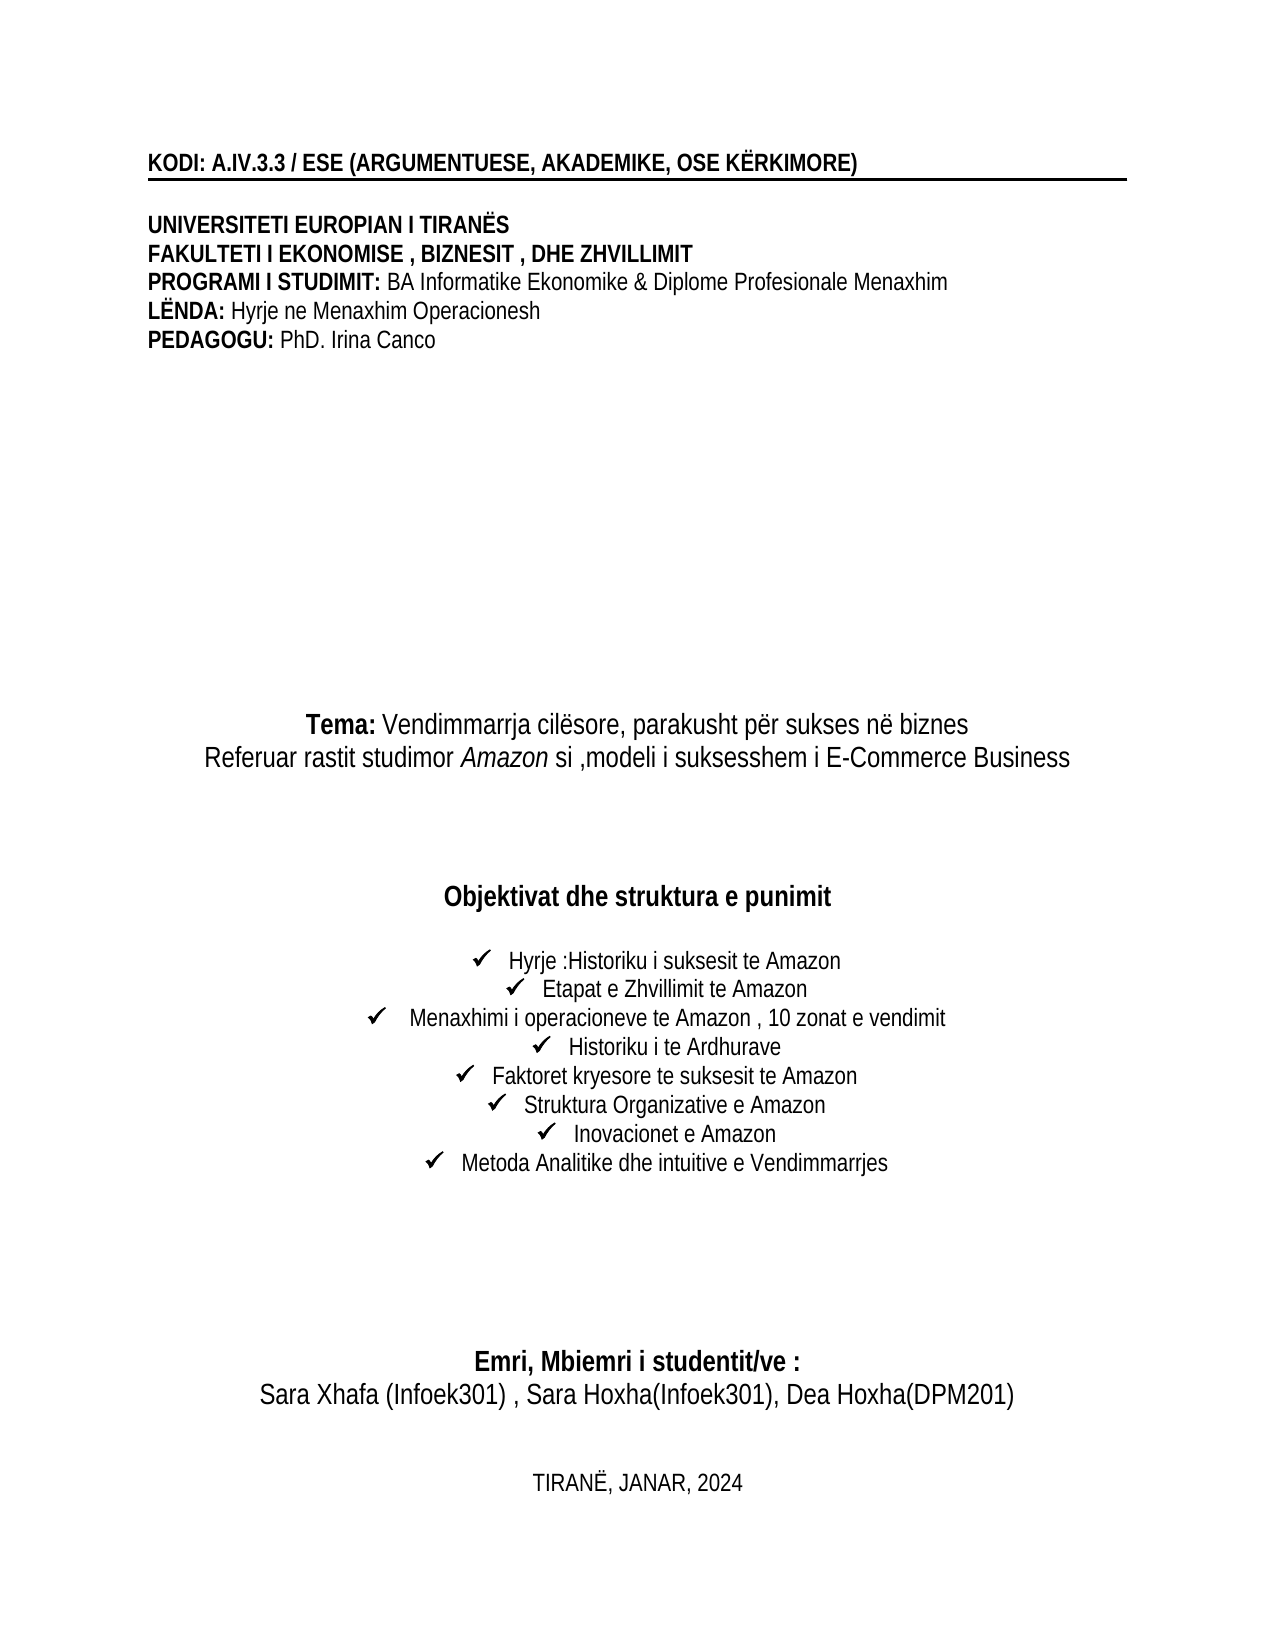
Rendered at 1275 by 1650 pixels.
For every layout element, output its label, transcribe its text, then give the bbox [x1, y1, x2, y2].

list Menaxhimi i operacioneve te Amazon , 10 zonat e vendimit [185, 1003, 1127, 1032]
list Etapat e Zhvillimit te Amazon [185, 974, 1127, 1003]
text Tema: Vendimmarrja cilësore, parakusht për sukses në biznes [148, 707, 1127, 740]
text Sara Xhafa (Infoek301) , Sara Hoxha(Infoek301), Dea Hoxha(DPM201) [148, 1377, 1127, 1411]
list Historiku i te Ardhurave [185, 1032, 1127, 1061]
list Metoda Analitike dhe intuitive e Vendimmarrjes [185, 1148, 1127, 1176]
list Faktoret kryesore te suksesit te Amazon [185, 1061, 1127, 1090]
text Referuar rastit studimor Amazon si ,modeli i suksesshem i E-Commerce Business [148, 740, 1127, 774]
text Objektivat dhe struktura e punimit [148, 879, 1127, 912]
list Inovacionet e Amazon [185, 1119, 1127, 1148]
text Emri, Mbiemri i studentit/ve : [148, 1344, 1127, 1377]
text UNIVERSITETI EUROPIAN I TIRANËS [148, 210, 1127, 239]
text FAKULTETI I EKONOMISE , BIZNESIT , DHE ZHVILLIMIT [148, 239, 1127, 267]
text PEDAGOGU: PhD. Irina Canco [148, 325, 1127, 353]
text TIRANË, JANAR, 2024 [148, 1468, 1127, 1496]
list Struktura Organizative e Amazon [185, 1090, 1127, 1119]
text PROGRAMI I STUDIMIT: BA Informatike Ekonomike & Diplome Profesionale Menaxhim [148, 267, 1127, 296]
list Hyrje :Historiku i suksesit te Amazon [185, 946, 1127, 974]
text LËNDA: Hyrje ne Menaxhim Operacionesh [148, 296, 1127, 325]
text KODI: A.IV.3.3 / ESE (ARGUMENTUESE, AKADEMIKE, OSE KËRKIMORE) [148, 148, 1127, 178]
